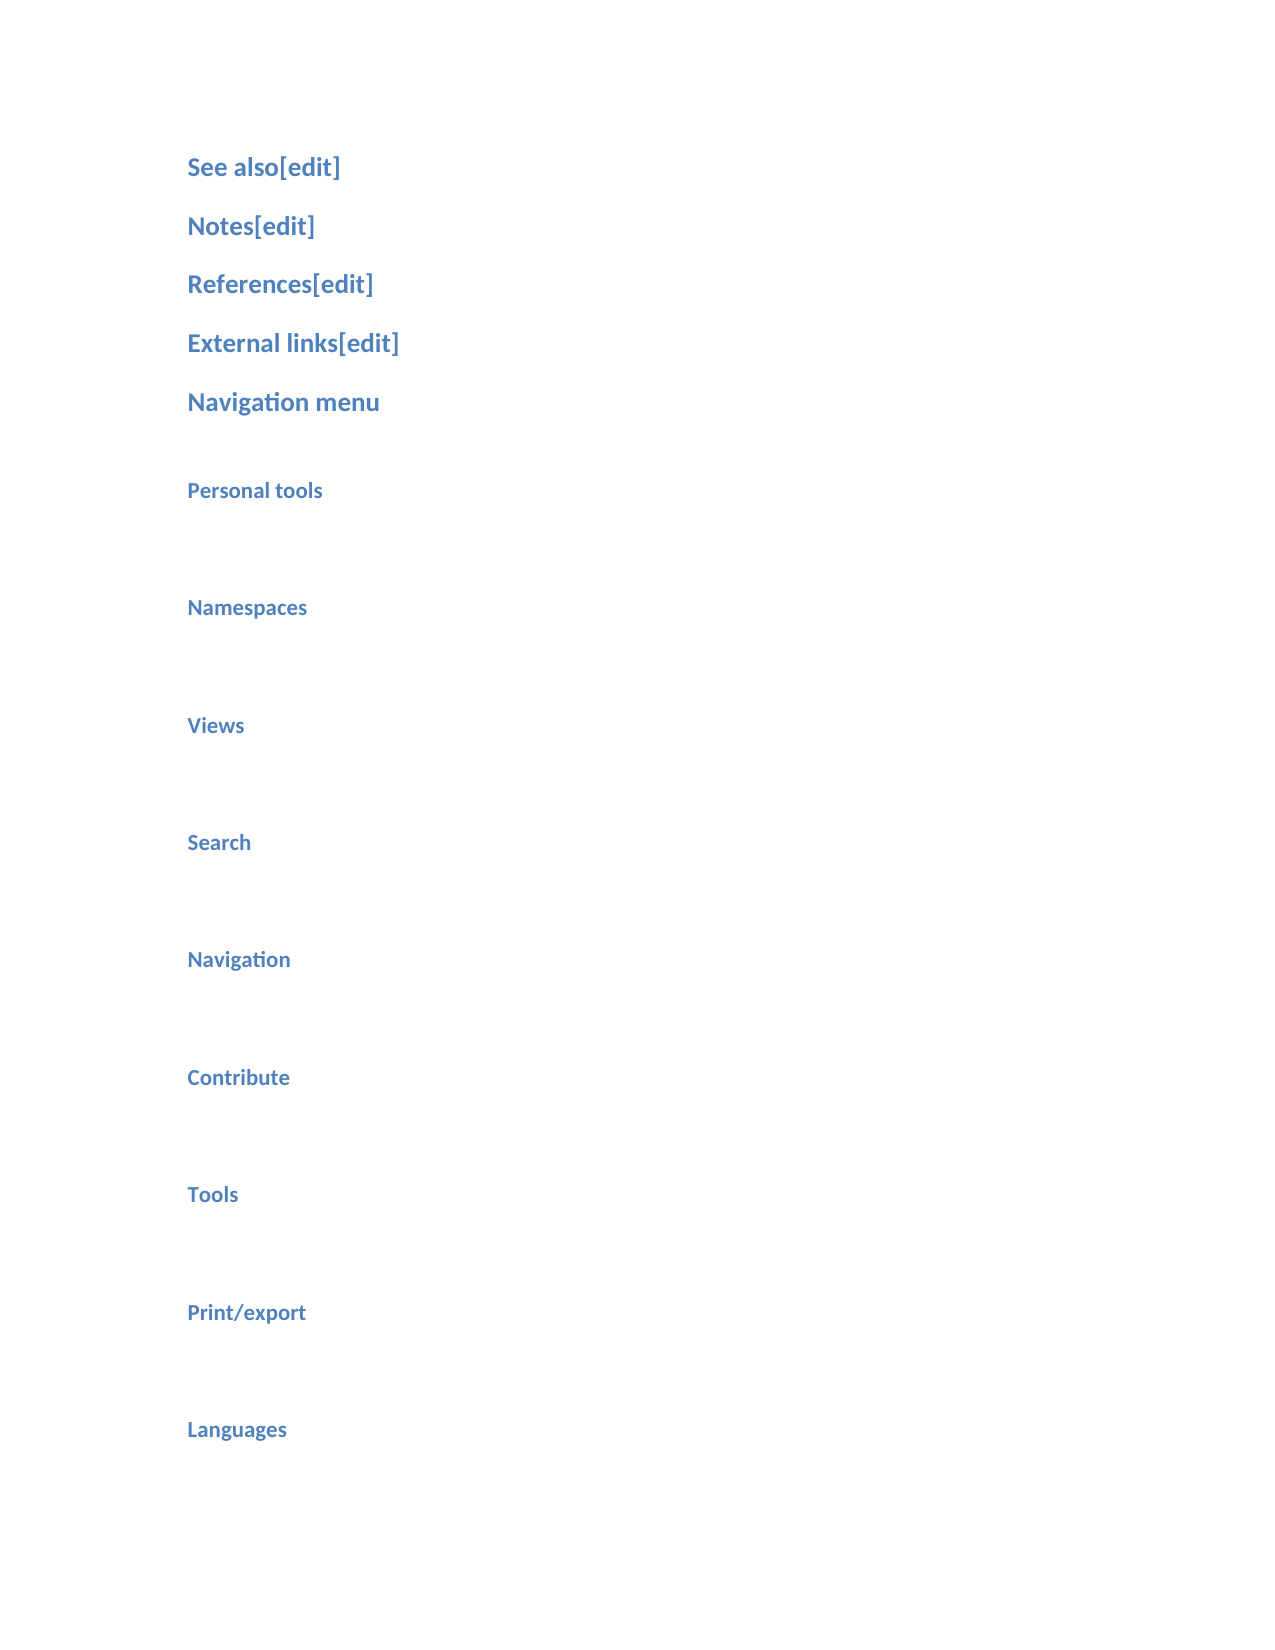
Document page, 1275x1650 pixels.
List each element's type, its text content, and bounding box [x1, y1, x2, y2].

subtitle Tools [187, 1148, 1087, 1241]
subtitle Views [187, 678, 1087, 771]
subtitle References[edit] [187, 267, 1087, 301]
subtitle External links[edit] [187, 326, 1087, 359]
subtitle Languages [187, 1383, 1087, 1475]
subtitle Personal tools [187, 444, 1087, 536]
subtitle Navigation menu [187, 385, 1087, 418]
subtitle Notes[edit] [187, 209, 1087, 242]
subtitle Print/export [187, 1266, 1087, 1358]
subtitle Namespaces [187, 561, 1087, 653]
subtitle See also[edit] [187, 150, 1087, 183]
subtitle Search [187, 796, 1087, 888]
subtitle Contribute [187, 1031, 1087, 1123]
subtitle Navigation [187, 913, 1087, 1006]
